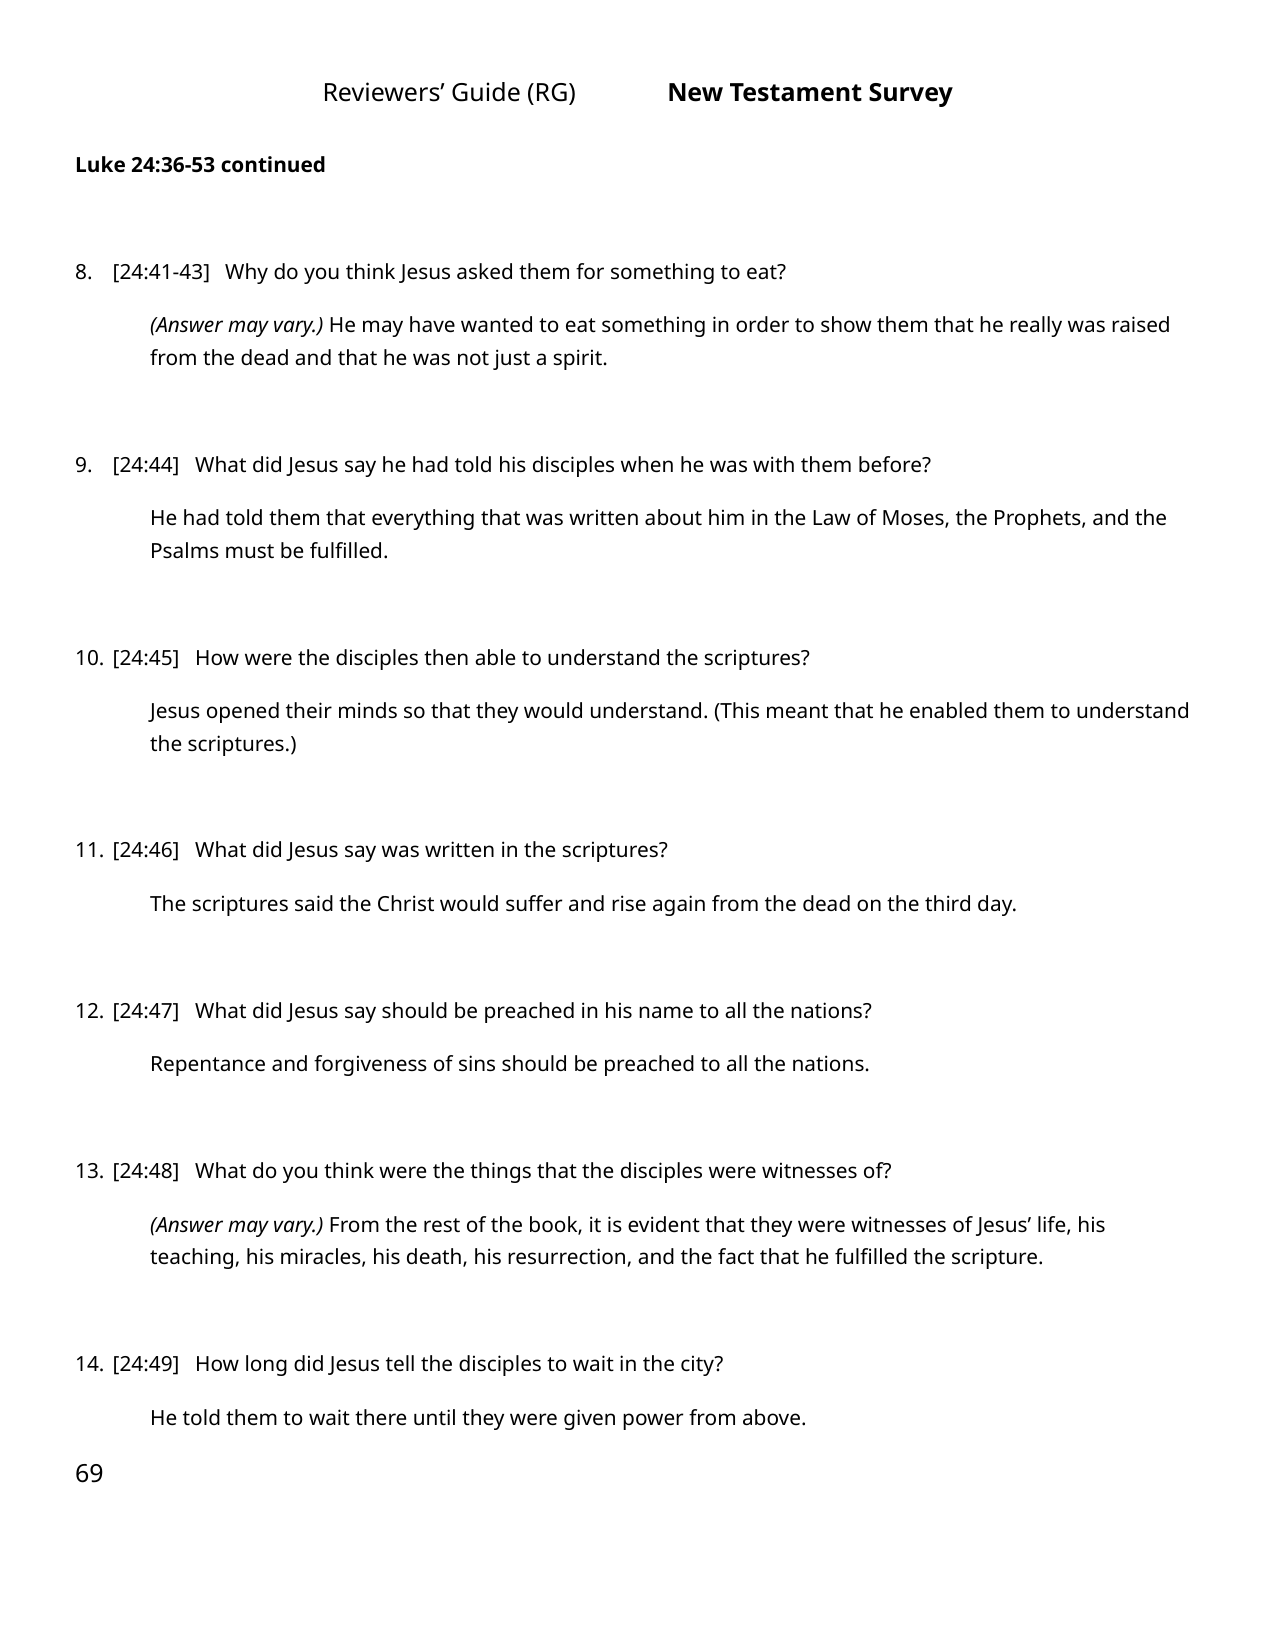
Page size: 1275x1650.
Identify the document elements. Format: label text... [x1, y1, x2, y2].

text He had told them that everything that was written about him in the Law of Moses, the Prophets, and the Psalms must be fulfilled. [150, 503, 1200, 564]
text (Answer may vary.) He may have wanted to eat something in order to show them that he really was raised from the dead and that he was not just a spirit. [150, 310, 1200, 371]
text Luke 24:36-53 continued [75, 150, 1200, 178]
list [24:49] How long did Jesus tell the disciples to wait in the city? [75, 1349, 1200, 1378]
list [24:46] What did Jesus say was written in the scriptures? [75, 836, 1200, 864]
text Jesus opened their minds so that they would understand. (This meant that he enabled them to understand the scriptures.) [150, 696, 1200, 757]
text (Answer may vary.) From the rest of the book, it is evident that they were witnesses of Jesus’ life, his teaching, his miracles, his death, his resurrection, and the fact that he fulfilled the scripture. [150, 1210, 1200, 1271]
text The scriptures said the Christ would suffer and rise again from the dead on the third day. [150, 889, 1200, 917]
text He told them to wait there until they were given power from above. [150, 1403, 1200, 1431]
text Repentance and forgiveness of sins should be preached to all the nations. [150, 1049, 1200, 1078]
list [24:48] What do you think were the things that the disciples were witnesses of? [75, 1156, 1200, 1185]
list [24:41-43] Why do you think Jesus asked them for something to eat? [75, 257, 1200, 285]
list [24:44] What did Jesus say he had told his disciples when he was with them before? [75, 450, 1200, 478]
list [24:45] How were the disciples then able to understand the scriptures? [75, 643, 1200, 671]
list [24:47] What did Jesus say should be preached in his name to all the nations? [75, 996, 1200, 1024]
